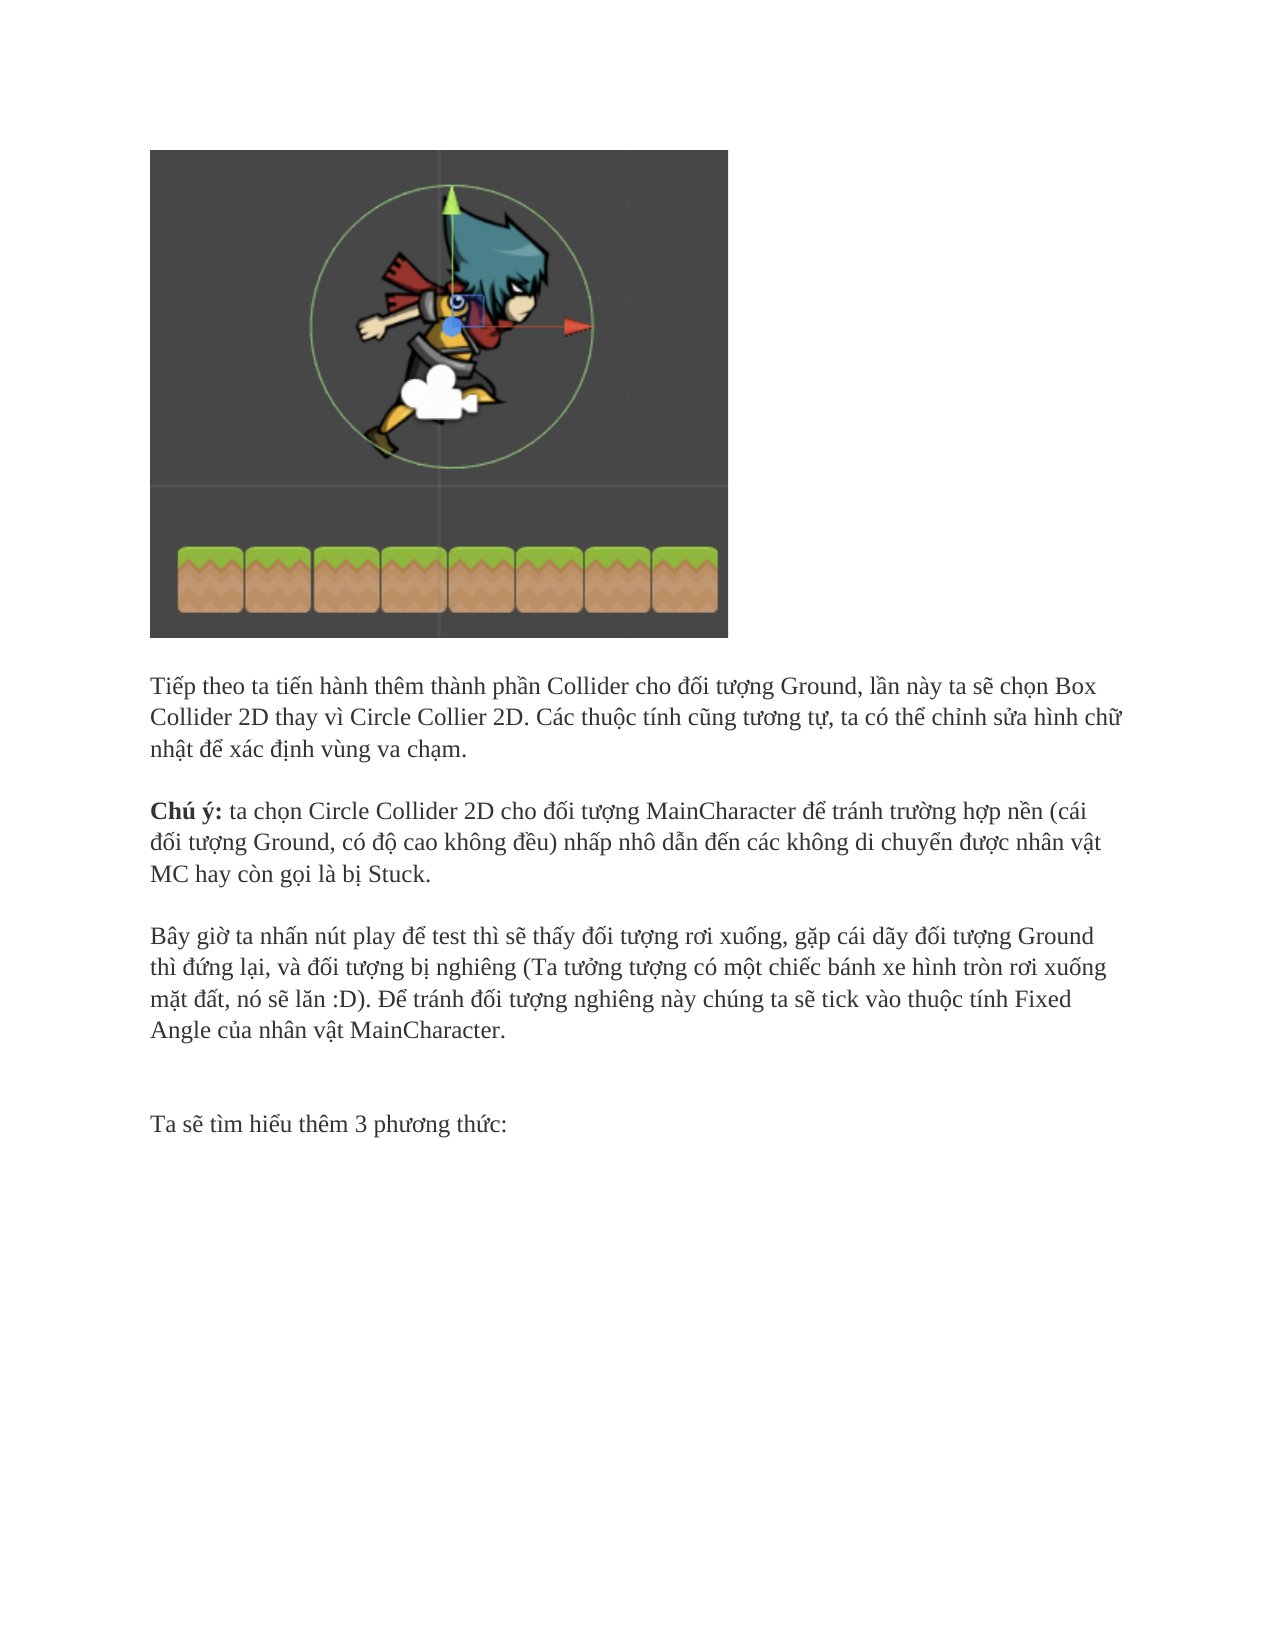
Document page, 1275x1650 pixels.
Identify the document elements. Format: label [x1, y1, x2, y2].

picture [150, 150, 729, 638]
text [150, 150, 1125, 1200]
